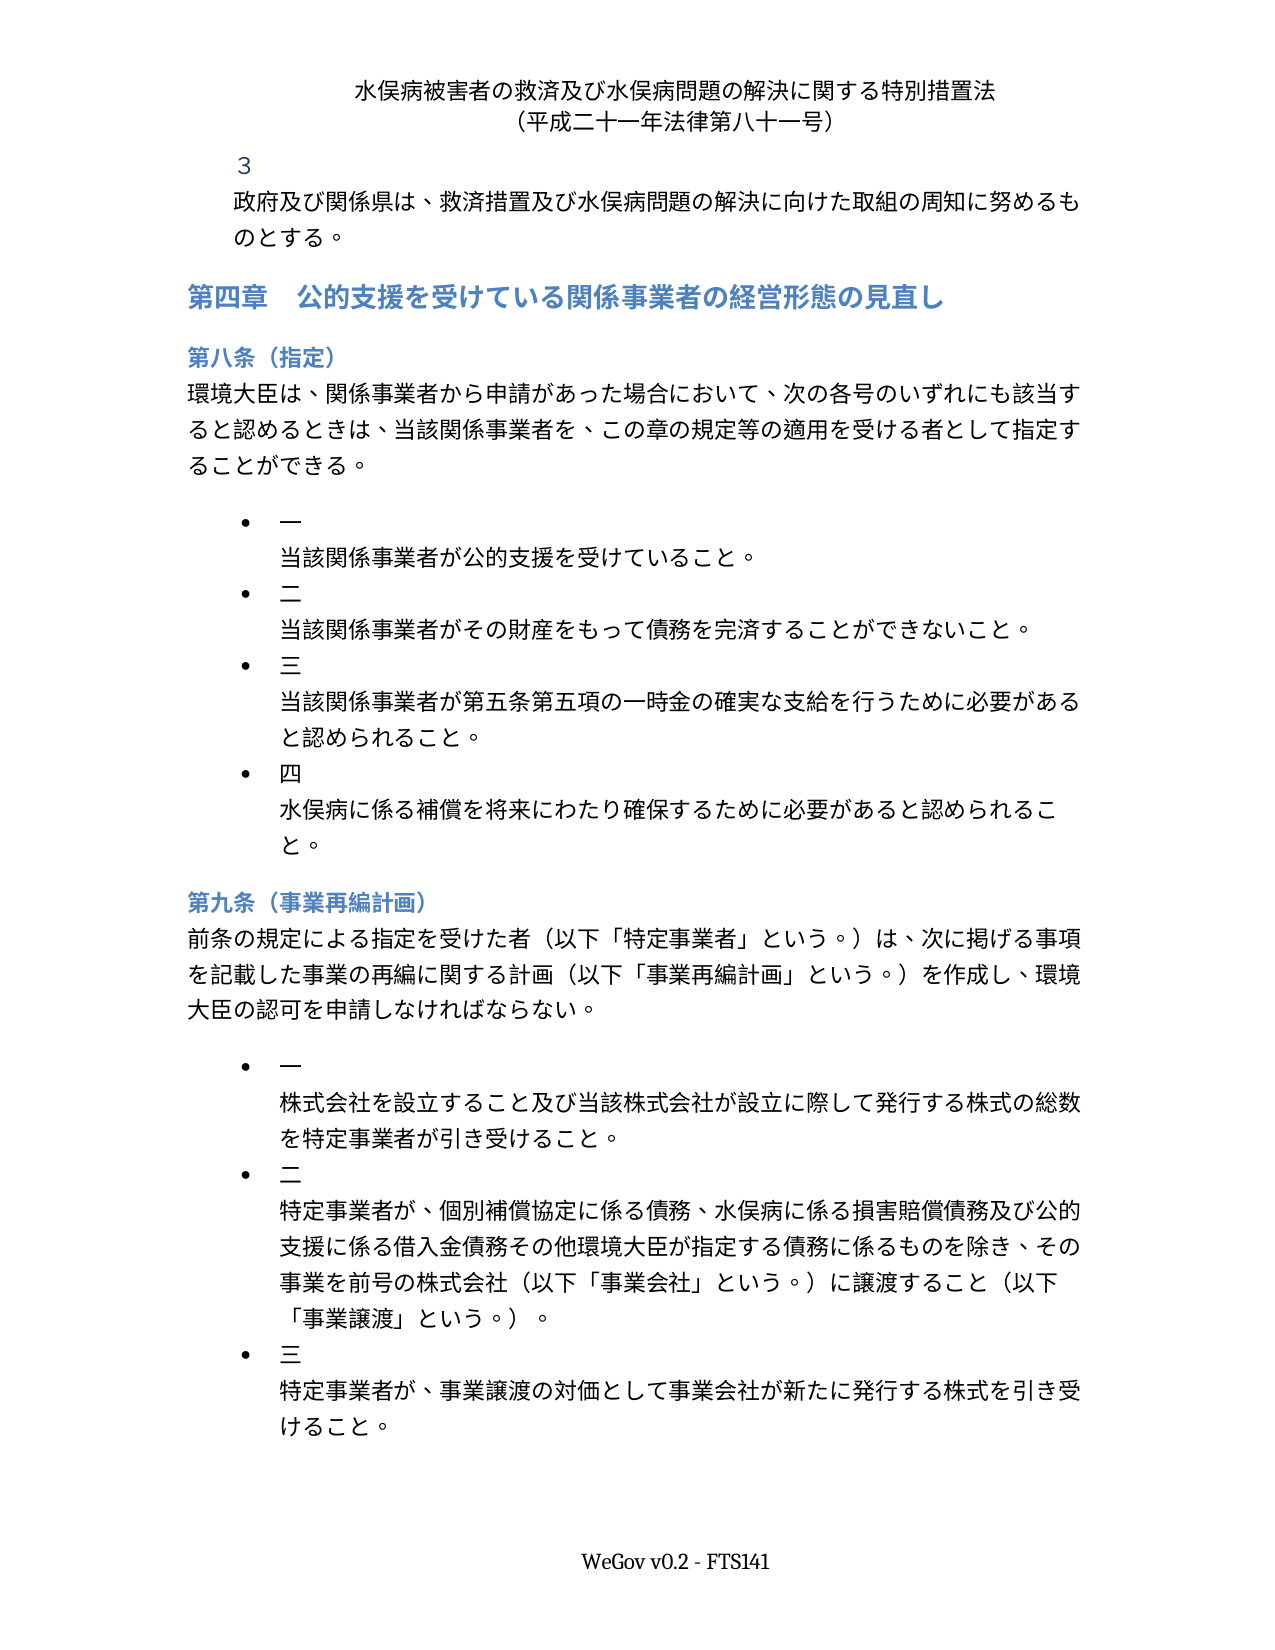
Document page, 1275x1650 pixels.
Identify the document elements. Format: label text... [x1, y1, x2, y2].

subtitle 第九条（事業再編計画） [187, 887, 1087, 918]
list 一 株式会社を設立すること及び当該株式会社が設立に際して発行する株式の総数を特定事業者が引き受けること。 [242, 1051, 1087, 1154]
list 三 特定事業者が、事業譲渡の対価として事業会社が新たに発行する株式を引き受けること。 [242, 1339, 1087, 1442]
list 四 水俣病に係る補償を将来にわたり確保するために必要があると認められること。 [242, 758, 1087, 861]
text 環境大臣は、関係事業者から申請があった場合において、次の各号のいずれにも該当すると認めるときは、当該関係事業者を、この章の規定等の適用を受ける者として指定することができる。 [187, 378, 1087, 481]
text 政府及び関係県は、救済措置及び水俣病問題の解決に向けた取組の周知に努めるものとする。 [233, 186, 1087, 253]
subtitle 第八条（指定） [187, 342, 1087, 373]
subtitle ３ [233, 150, 1087, 181]
text 前条の規定による指定を受けた者（以下「特定事業者」という。）は、次に掲げる事項を記載した事業の再編に関する計画（以下「事業再編計画」という。）を作成し、環境大臣の認可を申請しなければならない。 [187, 923, 1087, 1026]
list 三 当該関係事業者が第五条第五項の一時金の確実な支給を行うために必要があると認められること。 [242, 650, 1087, 753]
list 二 特定事業者が、個別補償協定に係る債務、水俣病に係る損害賠償債務及び公的支援に係る借入金債務その他環境大臣が指定する債務に係るものを除き、その事業を前号の株式会社（以下「事業会社」という。）に譲渡すること（以下「事業譲渡」という。）。 [242, 1159, 1087, 1334]
subtitle 第四章 公的支援を受けている関係事業者の経営形態の見直し [187, 279, 1087, 316]
list 一 当該関係事業者が公的支援を受けていること。 [242, 506, 1087, 574]
list 二 当該関係事業者がその財産をもって債務を完済することができないこと。 [242, 578, 1087, 646]
